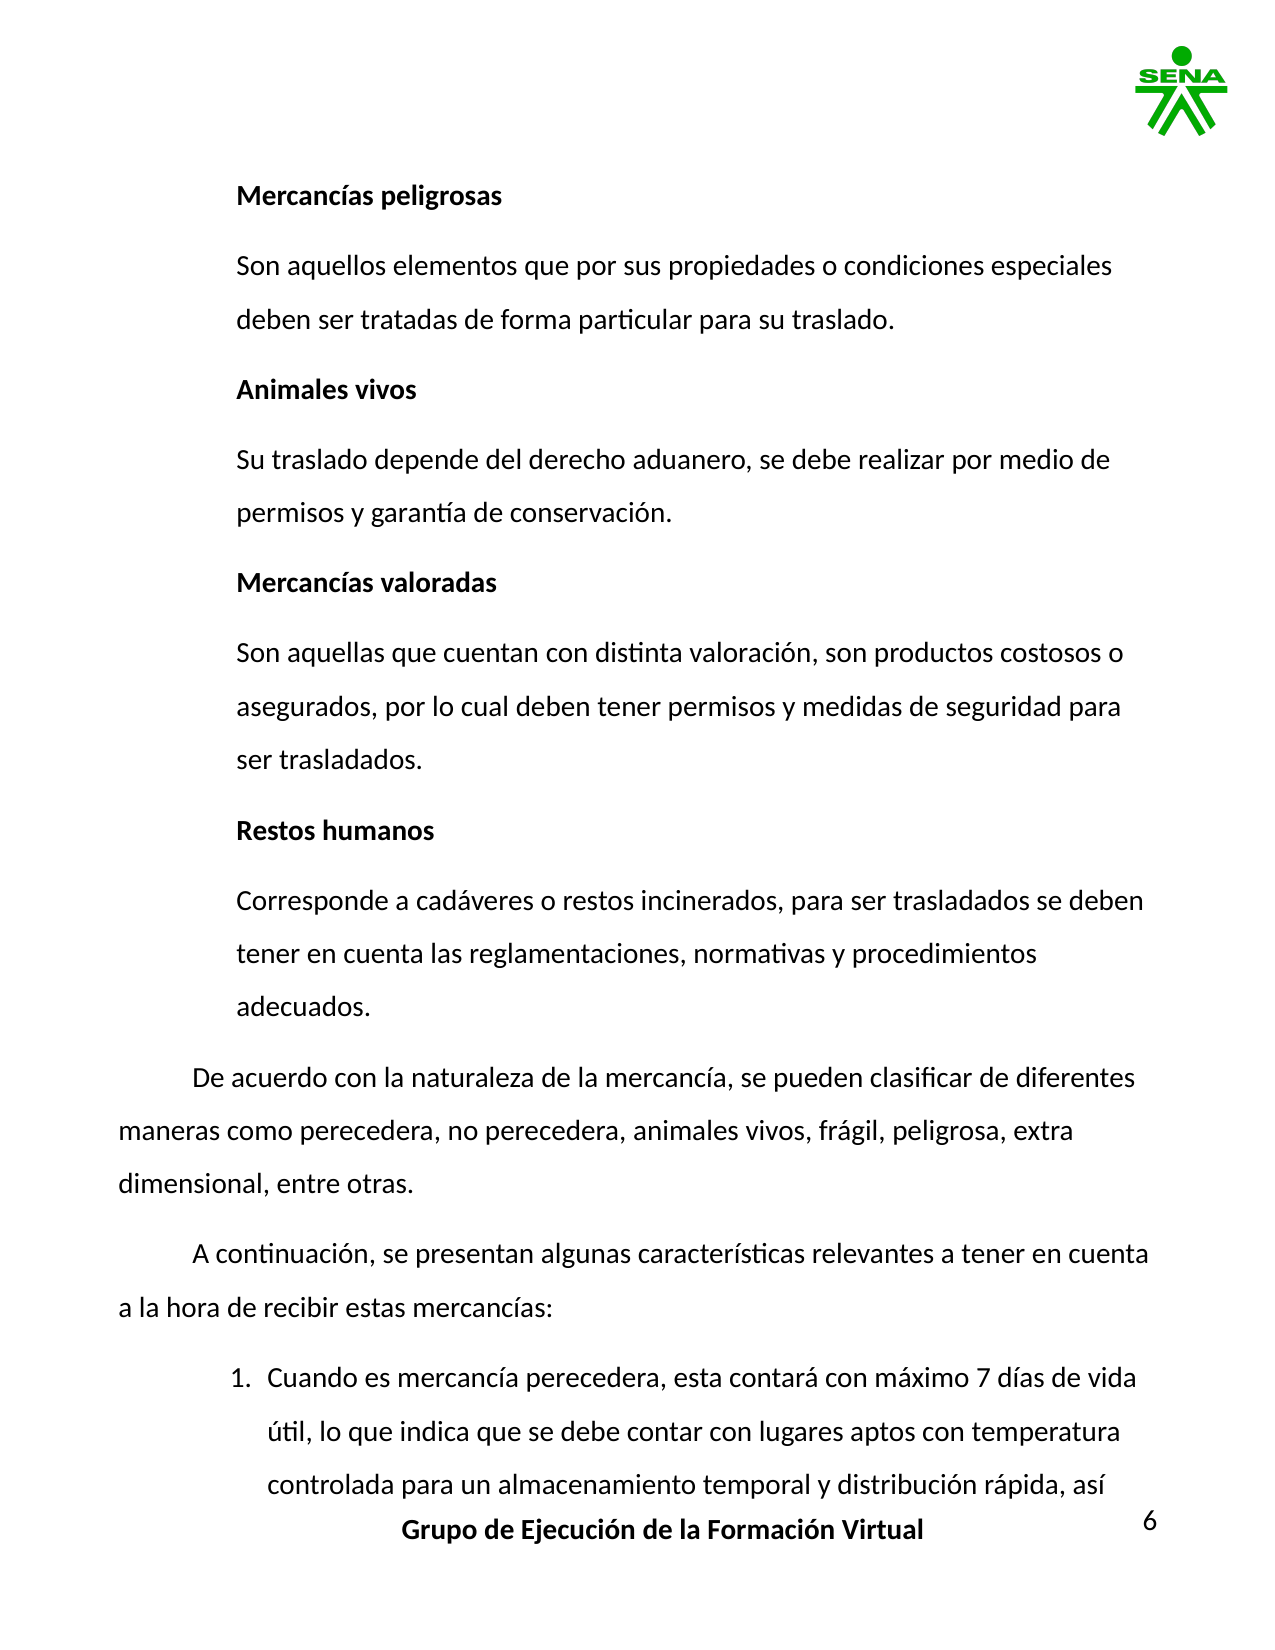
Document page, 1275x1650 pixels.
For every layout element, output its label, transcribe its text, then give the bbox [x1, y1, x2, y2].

picture [1135, 46, 1228, 136]
text Su traslado depende del derecho aduanero, se debe realizar por medio de permisos y garantía de conservación. [236, 441, 1157, 530]
text Mercancías valoradas [236, 564, 1157, 600]
text Son aquellos elementos que por sus propiedades o condiciones especiales deben ser tratadas de forma particular para su traslado. [236, 247, 1157, 336]
text Animales vivos [236, 371, 1157, 406]
text Corresponde a cadáveres o restos incinerados, para ser trasladados se deben tener en cuenta las reglamentaciones, normativas y procedimientos adecuados. [236, 882, 1157, 1024]
text De acuerdo con la naturaleza de la mercancía, se pueden clasificar de diferentes maneras como perecedera, no perecedera, animales vivos, frágil, peligrosa, extra dimensional, entre otras. [118, 1059, 1157, 1201]
text Restos humanos [236, 812, 1157, 847]
text A continuación, se presentan algunas características relevantes a tener en cuenta a la hora de recibir estas mercancías: [118, 1236, 1157, 1325]
text Mercancías peligrosas [236, 177, 1157, 213]
text Son aquellas que cuentan con distinta valoración, son productos costosos o asegurados, por lo cual deben tener permisos y medidas de seguridad para ser trasladados. [236, 634, 1157, 777]
